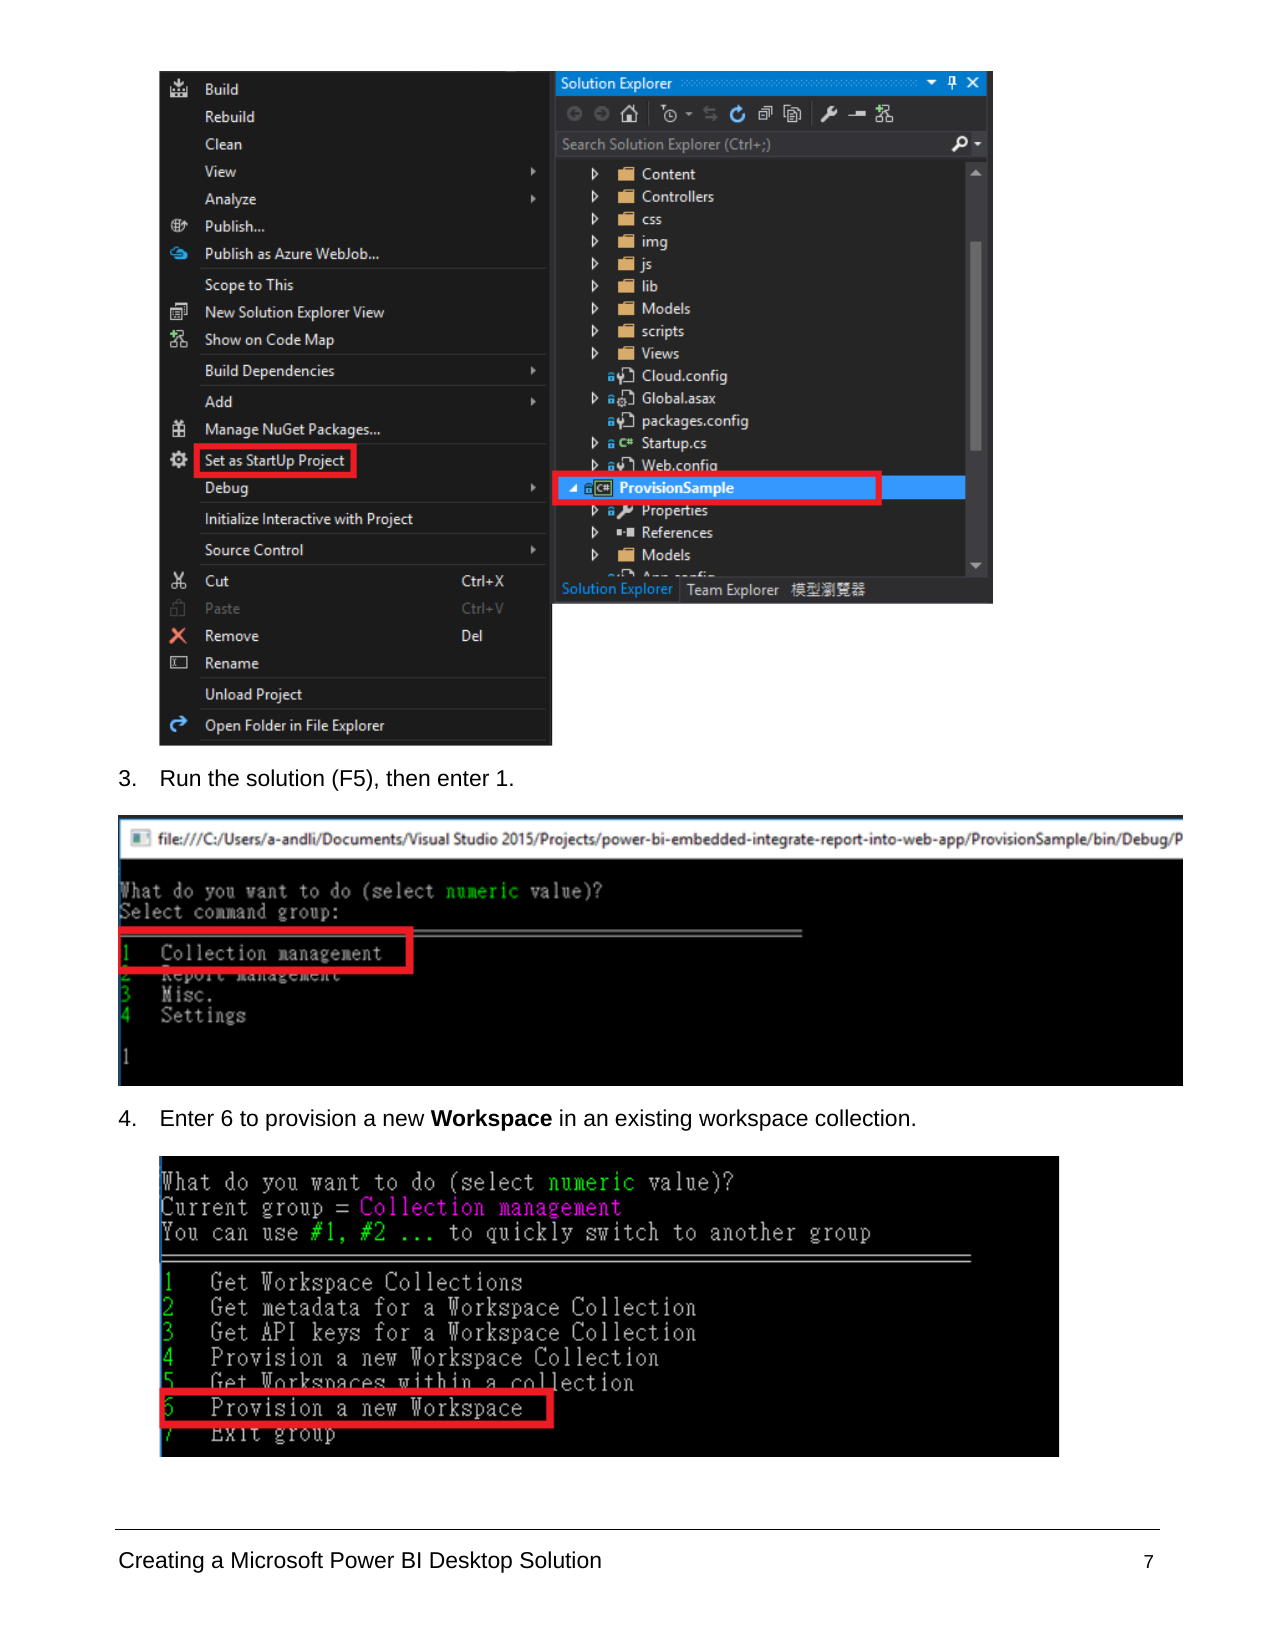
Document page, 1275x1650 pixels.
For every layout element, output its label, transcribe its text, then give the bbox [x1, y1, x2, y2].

picture [159, 1156, 1060, 1457]
list Enter 6 to provision a new Workspace in an existing workspace collection. [118, 1105, 1157, 1132]
list Run the solution (F5), then enter 1. [118, 765, 1157, 791]
picture [159, 71, 993, 747]
picture [118, 815, 1183, 1086]
